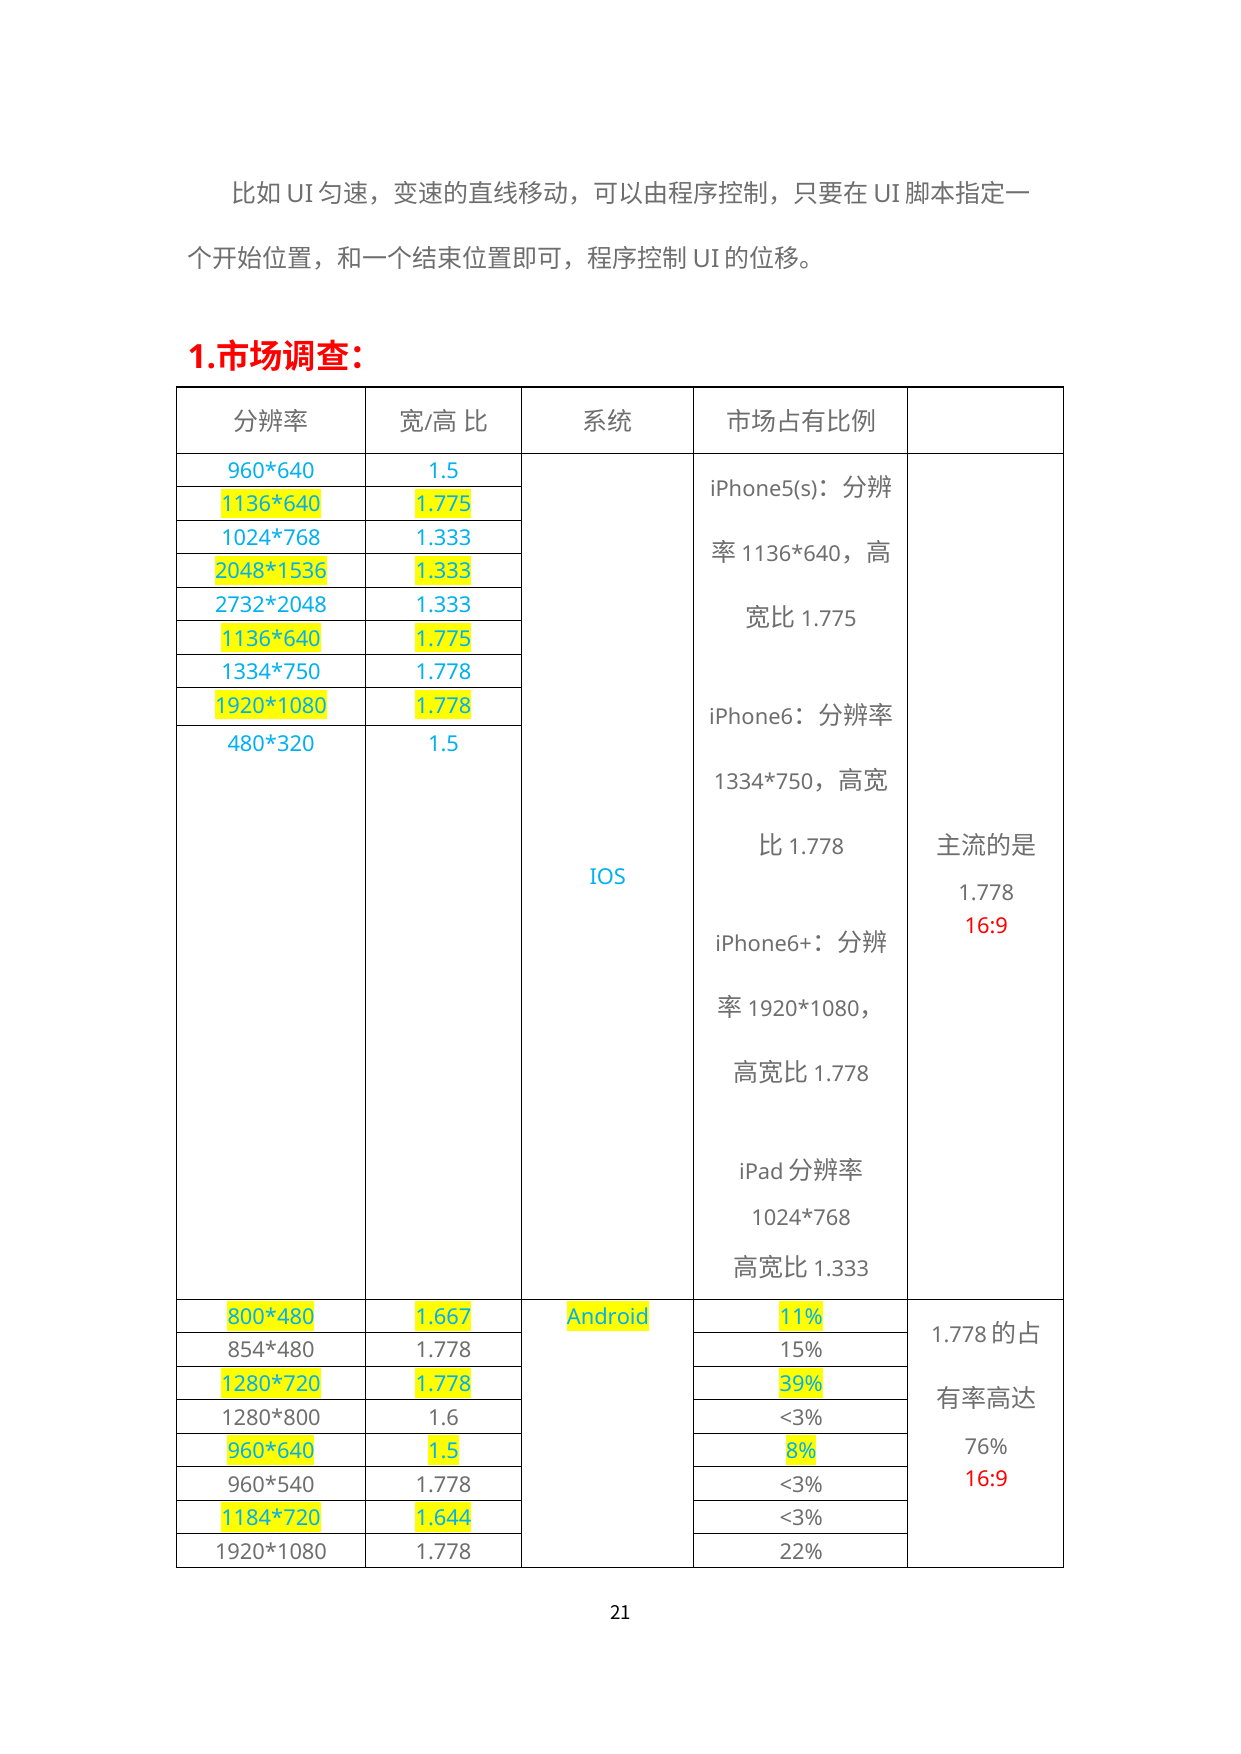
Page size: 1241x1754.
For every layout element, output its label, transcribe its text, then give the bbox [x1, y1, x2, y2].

table_cell 8% [694, 1434, 907, 1466]
table_header [908, 388, 1063, 452]
table_cell 主流的是1.778 16:9 [908, 454, 1063, 1298]
table_cell 1184*720 [177, 1501, 365, 1533]
table_cell iPhone5(s)：分辨率1136*640，高宽比1.775 iPhone6：分辨率1334*750，高宽比1.778 iPhone6+：分辨率1920*1080，高宽比1.778 iPad分辨率1024*768 高宽比1.333 [694, 454, 907, 1298]
table_cell 1.333 [366, 588, 521, 620]
table_cell 1.778 [366, 1333, 521, 1366]
table_cell <3% [694, 1400, 907, 1433]
table_cell 22% [694, 1534, 907, 1567]
table_cell 1.778 [366, 688, 521, 725]
table_cell 1.6 [366, 1400, 521, 1433]
table_cell 2732*2048 [177, 588, 365, 620]
table_cell 1.333 [366, 554, 521, 587]
table_header 分辨率 [177, 388, 365, 452]
table_cell Android [522, 1300, 693, 1567]
table_cell 960*640 [177, 454, 365, 486]
table_cell 480*320 [177, 726, 365, 1298]
table_cell 15% [694, 1333, 907, 1366]
table_cell 1.778 [366, 1367, 521, 1399]
table_cell 1.5 [366, 454, 521, 486]
table_cell 1.778的占有率高达76% 16:9 [908, 1300, 1063, 1567]
table_cell 1.775 [366, 621, 521, 654]
table_cell 1.778 [366, 655, 521, 687]
table_cell 1920*1080 [177, 1534, 365, 1567]
table_cell <3% [694, 1501, 907, 1533]
table_header 宽/高 比 [366, 388, 521, 452]
table_cell 1334*750 [177, 655, 365, 687]
table_cell 1.775 [366, 487, 521, 519]
table_cell 1.5 [366, 726, 521, 1298]
table_cell 960*640 [177, 1434, 365, 1466]
table_cell 1.778 [366, 1534, 521, 1567]
table_header 市场占有比例 [694, 388, 907, 452]
table_cell 854*480 [177, 1333, 365, 1366]
table_cell 1.667 [366, 1300, 521, 1332]
text 比如UI匀速，变速的直线移动，可以由程序控制，只要在UI脚本指定一个开始位置，和一个结束位置即可，程序控制UI的位移。 [187, 159, 1053, 289]
table_cell 1280*800 [177, 1400, 365, 1433]
table_cell IOS [522, 454, 693, 1298]
table_cell 39% [694, 1367, 907, 1399]
table_cell 11% [694, 1300, 907, 1332]
table_header 系统 [522, 388, 693, 452]
table_cell <3% [694, 1467, 907, 1500]
table_cell 800*480 [177, 1300, 365, 1332]
table_cell 1136*640 [177, 621, 365, 654]
table_cell 1920*1080 [177, 688, 365, 725]
table_cell 2048*1536 [177, 554, 365, 587]
table_cell 960*540 [177, 1467, 365, 1500]
table_cell 1.5 [366, 1434, 521, 1466]
table_cell 1.778 [366, 1467, 521, 1500]
table_cell 1280*720 [177, 1367, 365, 1399]
table_cell 1024*768 [177, 521, 365, 553]
table_cell 1.644 [366, 1501, 521, 1533]
table_cell 1.333 [366, 521, 521, 553]
text 1.市场调查： [187, 321, 1053, 386]
table_cell 1136*640 [177, 487, 365, 519]
